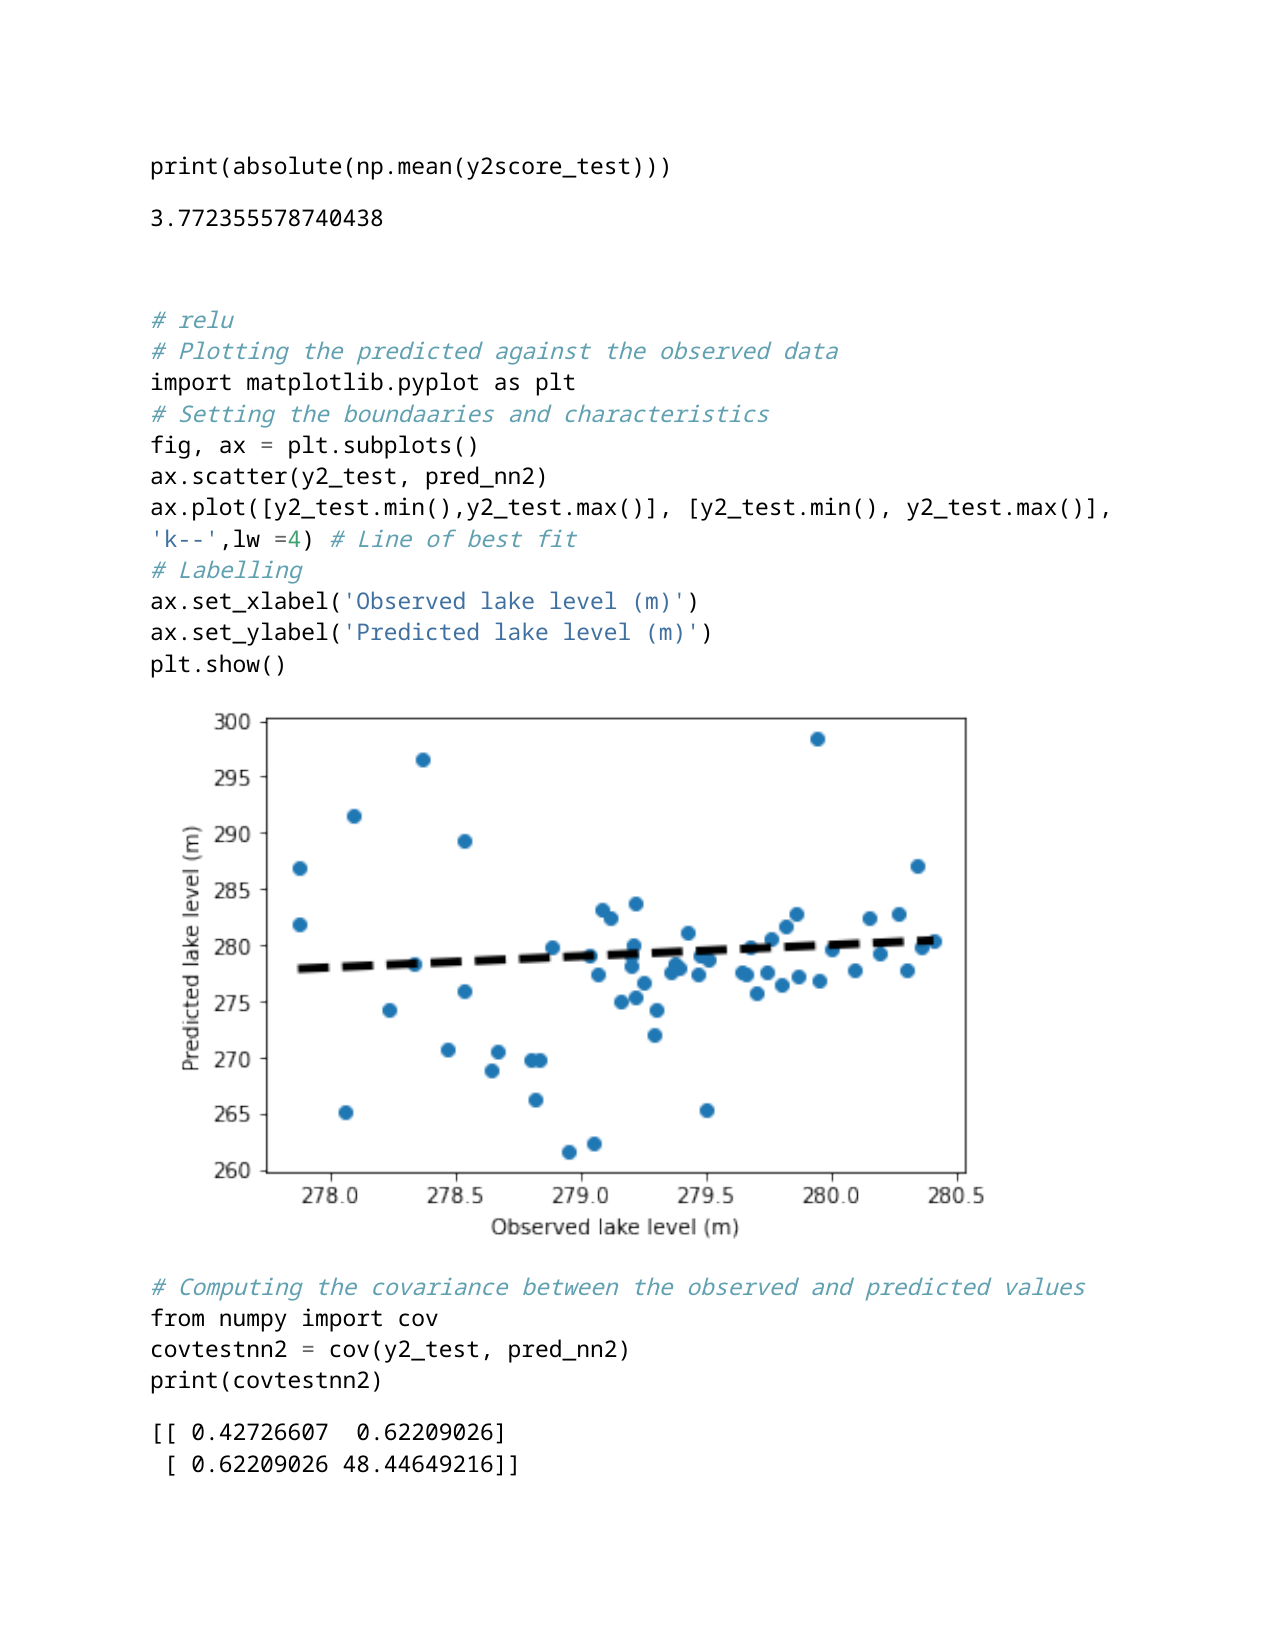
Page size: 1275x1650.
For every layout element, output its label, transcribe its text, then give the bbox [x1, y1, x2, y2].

picture [168, 699, 1000, 1252]
text # relu # Plotting the predicted against the observed data import matplotlib.pyplot as plt # Setting the boundaaries and characteristics fig, ax = plt.subplots() ax.scatter(y2_test, pred_nn2) ax.plot([y2_test.min(),y2_test.max()], [y2_test.min(), y2_test.max()], 'k--',lw =4) # Line of best fit # Labelling ax.set_xlabel('Observed lake level (m)') ax.set_ylabel('Predicted lake level (m)') plt.show() [150, 304, 1125, 679]
text print(absolute(np.mean(y2score_test))) [150, 150, 1125, 181]
text # Computing the covariance between the observed and predicted values from numpy import cov covtestnn2 = cov(y2_test, pred_nn2) print(covtestnn2) [150, 1270, 1125, 1395]
text [[ 0.42726607 0.62209026] [ 0.62209026 48.44649216]] [150, 1416, 1125, 1479]
text 3.772355578740438 [150, 202, 1125, 233]
